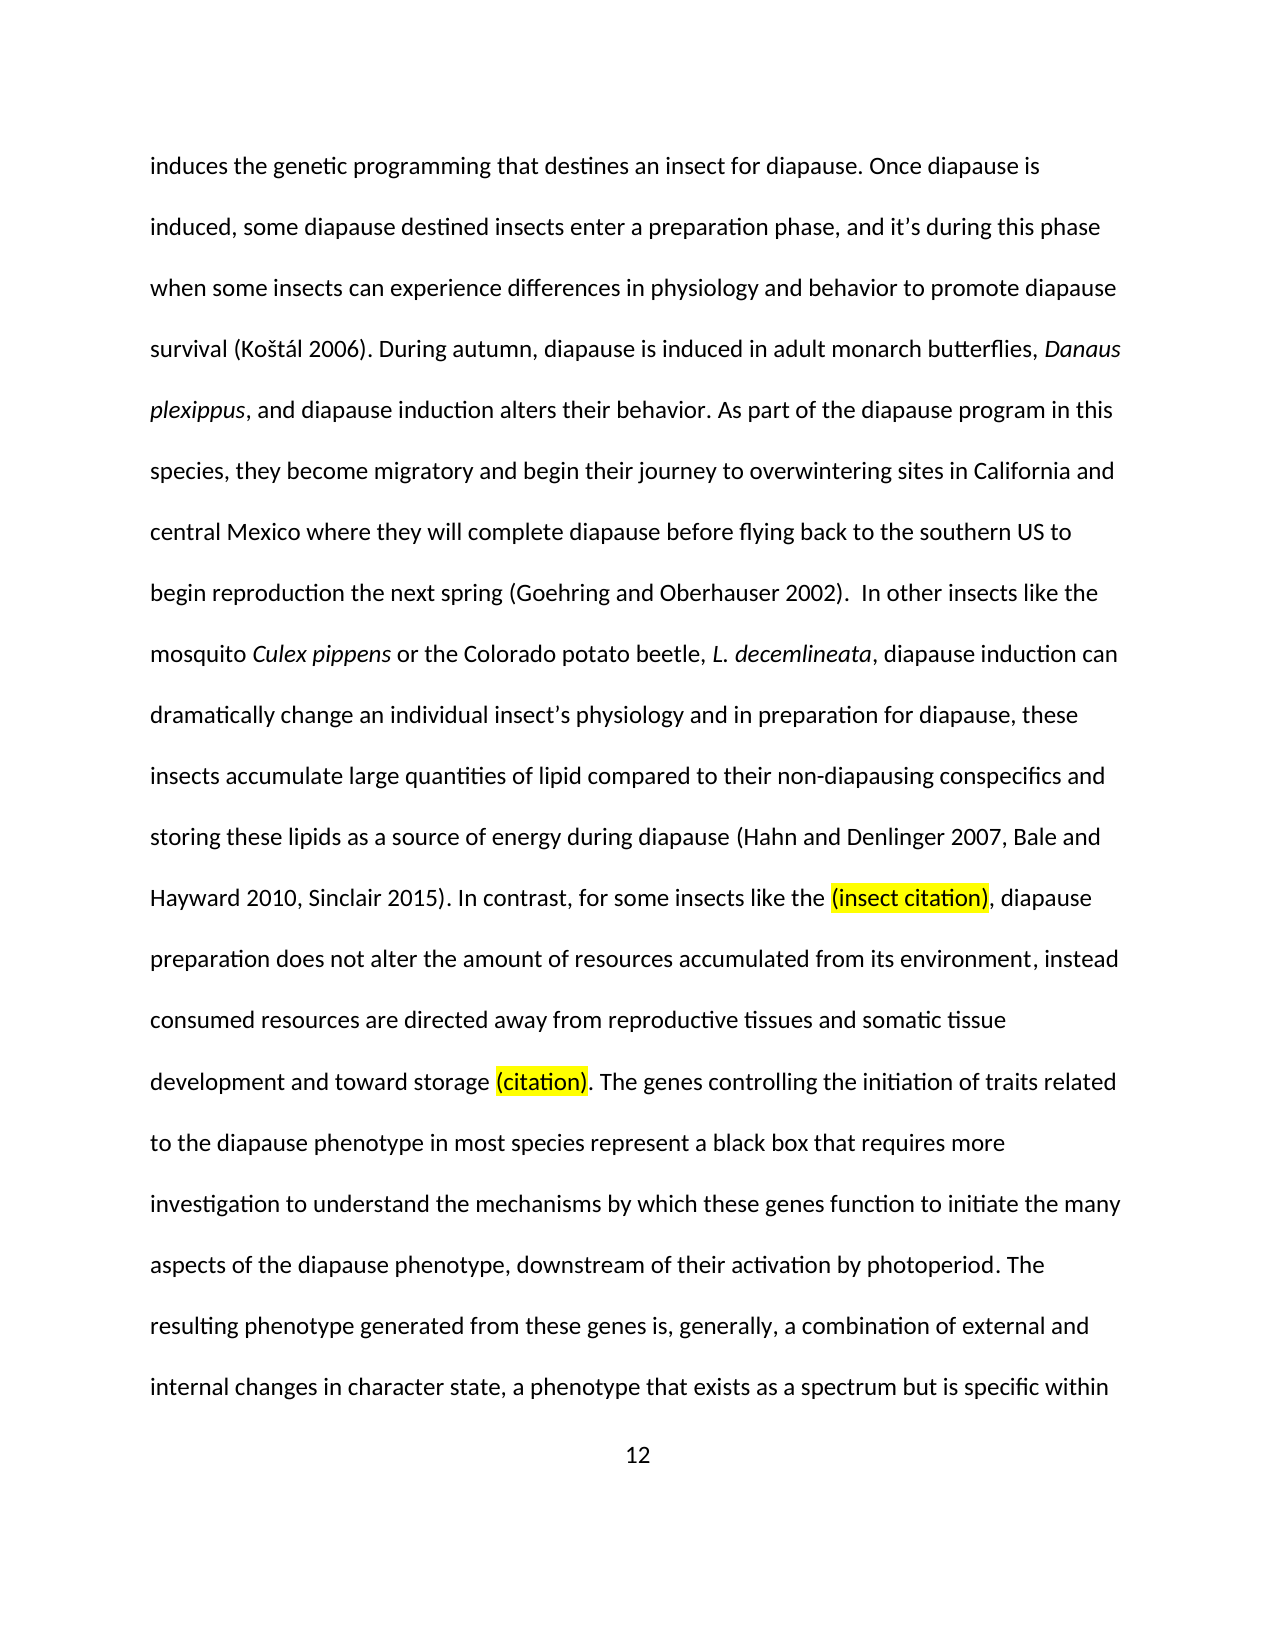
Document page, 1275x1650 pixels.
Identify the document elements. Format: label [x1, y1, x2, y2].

text [150, 150, 1125, 1401]
